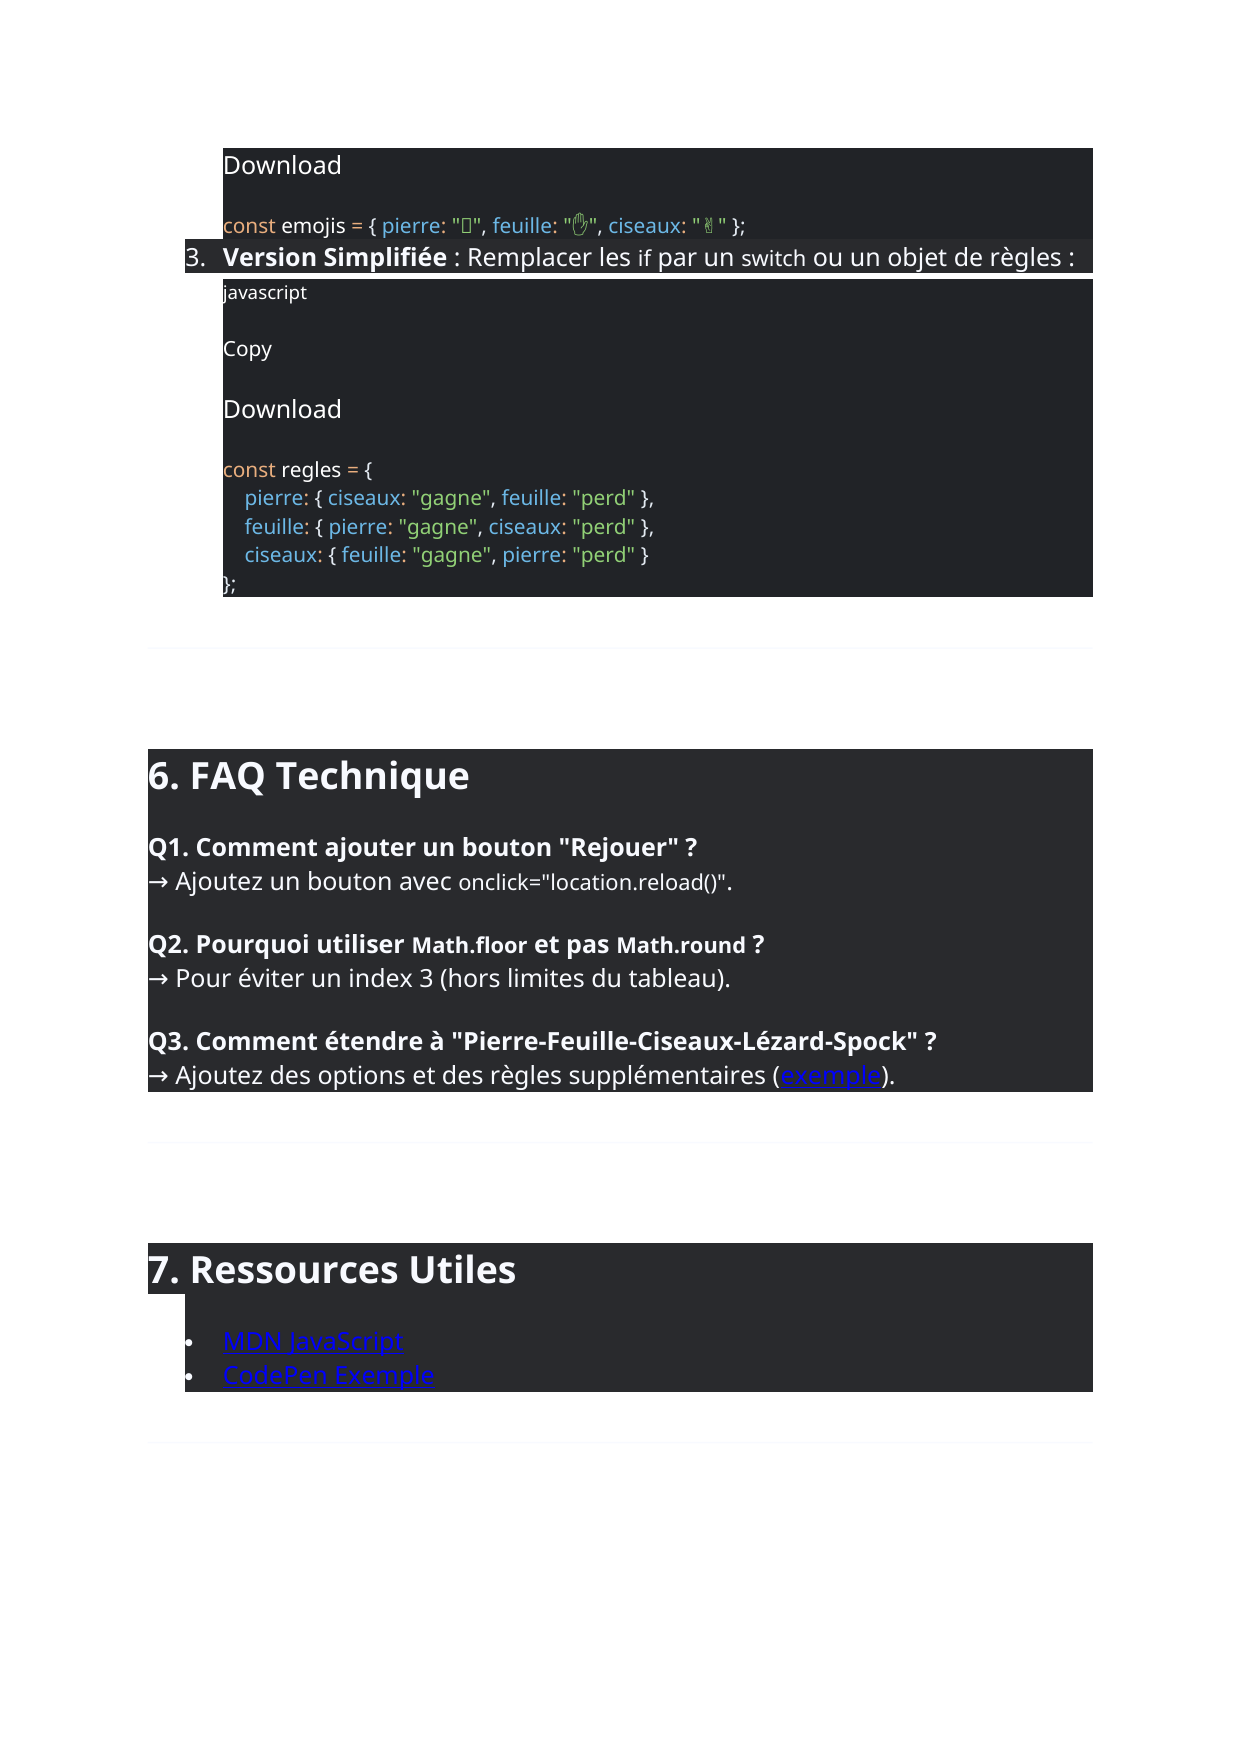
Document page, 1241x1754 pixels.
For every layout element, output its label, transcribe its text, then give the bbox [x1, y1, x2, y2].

text 6. FAQ Technique [148, 749, 1093, 800]
text Download [223, 148, 1093, 182]
text Q1. Comment ajouter un bouton "Rejouer" ? → Ajoutez un bouton avec onclick="location.reload()". [148, 829, 1093, 897]
text pierre: { ciseaux: "gagne", feuille: "perd" }, [223, 483, 1093, 512]
list CodePen Exemple [185, 1358, 1093, 1392]
text Q2. Pourquoi utiliser Math.floor et pas Math.round ? → Pour éviter un index 3 (hors limites du tableau). [148, 926, 1093, 994]
text Q3. Comment étendre à "Pierre-Feuille-Ciseaux-Lézard-Spock" ? → Ajoutez des options et des règles supplémentaires (exemple). [148, 1024, 1093, 1092]
text 7. Ressources Utiles [148, 1243, 1093, 1294]
text feuille: { pierre: "gagne", ciseaux: "perd" }, [223, 512, 1093, 540]
text const emojis = { pierre: "✊", feuille: "✋", ciseaux: "✌️" }; [223, 211, 1093, 239]
text Copy [223, 334, 1093, 363]
list MDN JavaScript [185, 1324, 1093, 1358]
text javascript [223, 279, 1093, 305]
text const regles = { [223, 455, 1093, 483]
list Version Simplifiée : Remplacer les if par un switch ou un objet de règles : [185, 239, 1093, 273]
text ciseaux: { feuille: "gagne", pierre: "perd" } [223, 540, 1093, 569]
text Download [223, 392, 1093, 426]
text }; [223, 569, 1093, 597]
